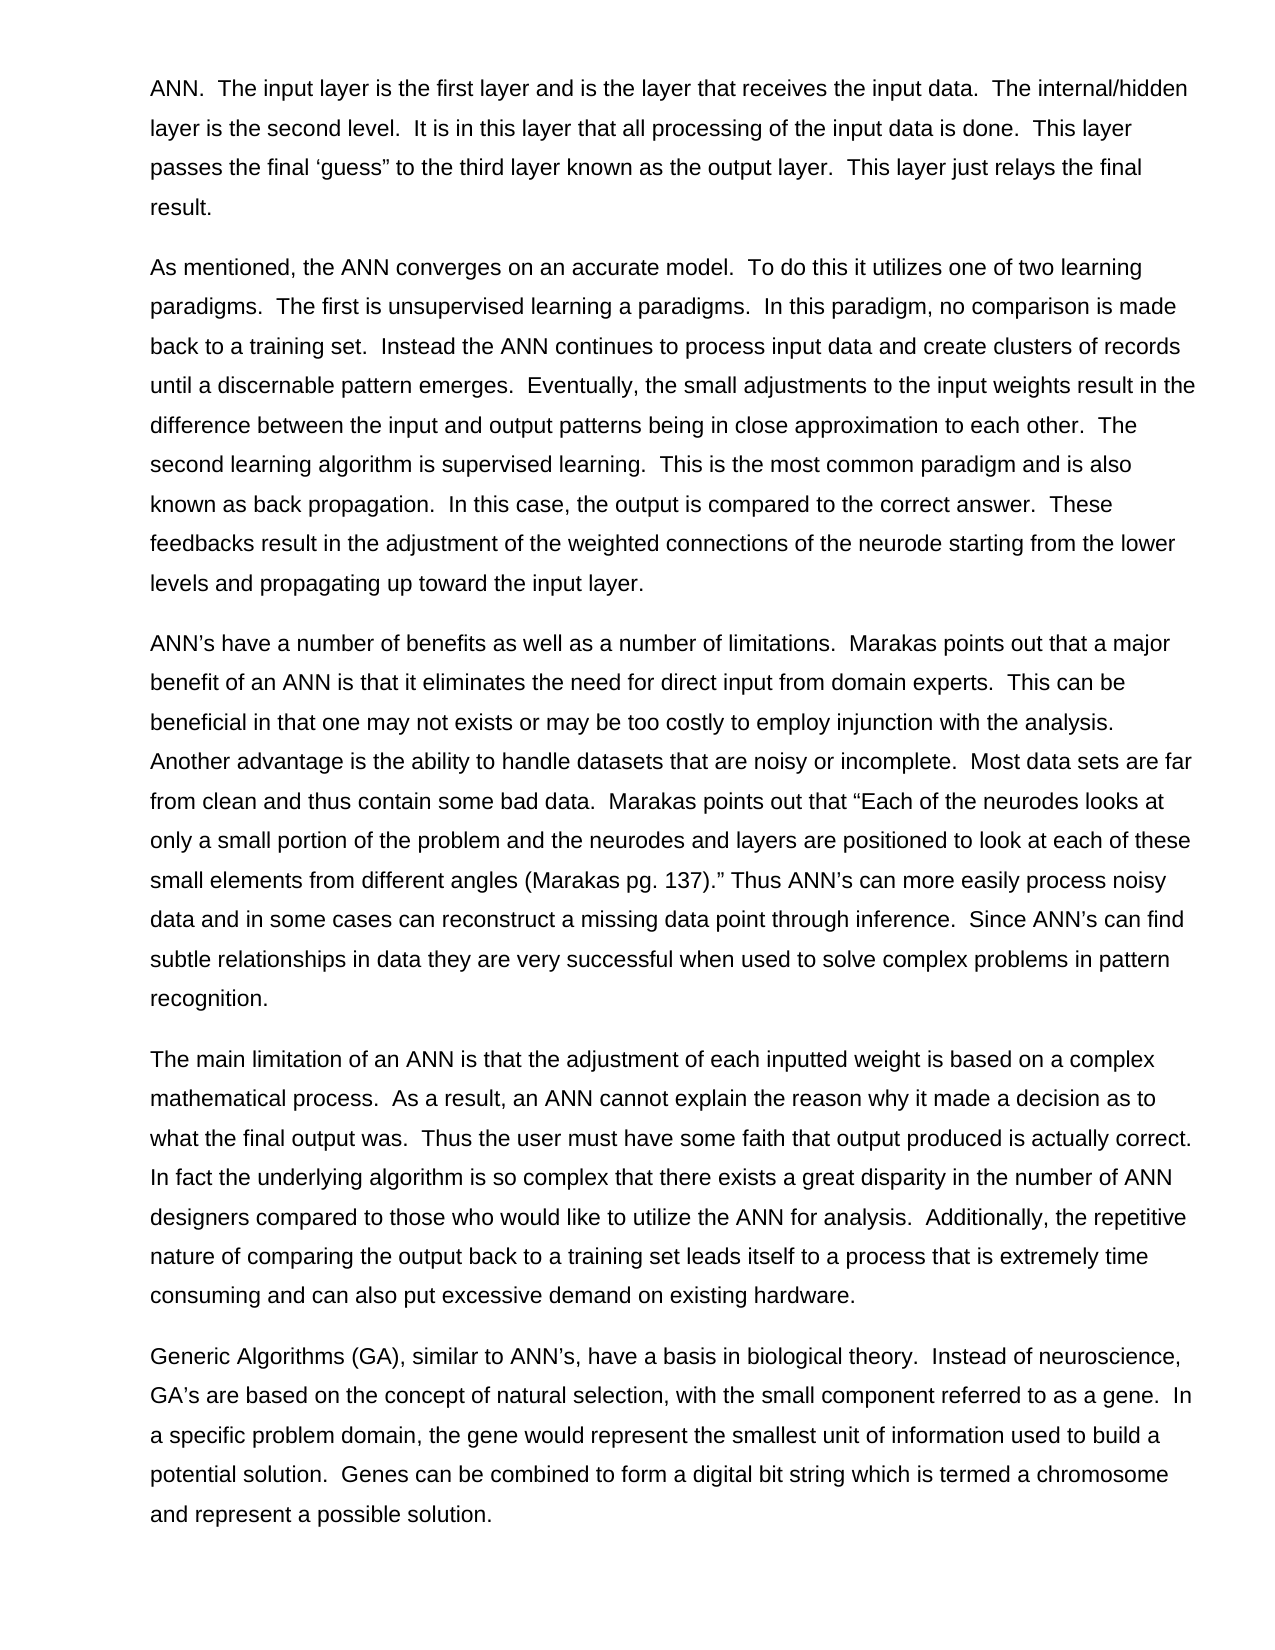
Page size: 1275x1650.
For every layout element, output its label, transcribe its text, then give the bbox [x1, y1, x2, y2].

text Generic Algorithms (GA), similar to ANN’s, have a basis in biological theory. Instead of neuroscience, GA’s are based on the concept of natural selection, with the small component referred to as a gene. In a specific problem domain, the gene would represent the smallest unit of information used to build a potential solution. Genes can be combined to form a digital bit string which is termed a chromosome and represent a possible solution. [150, 1343, 1200, 1527]
text The main limitation of an ANN is that the adjustment of each inputted weight is based on a complex mathematical process. As a result, an ANN cannot explain the reason why it made a decision as to what the final output was. Thus the user must have some faith that output produced is actually correct. In fact the underlying algorithm is so complex that there exists a great disparity in the number of ANN designers compared to those who would like to utilize the ANN for analysis. Additionally, the repetitive nature of comparing the output back to a training set leads itself to a process that is extremely time consuming and can also put excessive demand on existing hardware. [150, 1046, 1200, 1309]
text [150, 75, 1200, 220]
text As mentioned, the ANN converges on an accurate model. To do this it utilizes one of two learning paradigms. The first is unsupervised learning a paradigms. In this paradigm, no comparison is made back to a training set. Instead the ANN continues to process input data and create clusters of records until a discernable pattern emerges. Eventually, the small adjustments to the input weights result in the difference between the input and output patterns being in close approximation to each other. The second learning algorithm is supervised learning. This is the most common paradigm and is also known as back propagation. In this case, the output is compared to the correct answer. These feedbacks result in the adjustment of the weighted connections of the neurode starting from the lower levels and propagating up toward the input layer. [150, 254, 1200, 596]
text ANN’s have a number of benefits as well as a number of limitations. Marakas points out that a major benefit of an ANN is that it eliminates the need for direct input from domain experts. This can be beneficial in that one may not exists or may be too costly to employ injunction with the analysis. Another advantage is the ability to handle datasets that are noisy or incomplete. Most data sets are far from clean and thus contain some bad data. Marakas points out that “Each of the neurodes looks at only a small portion of the problem and the neurodes and layers are positioned to look at each of these small elements from different angles (Marakas pg. 137).” Thus ANN’s can more easily process noisy data and in some cases can reconstruct a missing data point through inference. Since ANN’s can find subtle relationships in data they are very successful when used to solve complex problems in pattern recognition. [150, 630, 1200, 1012]
